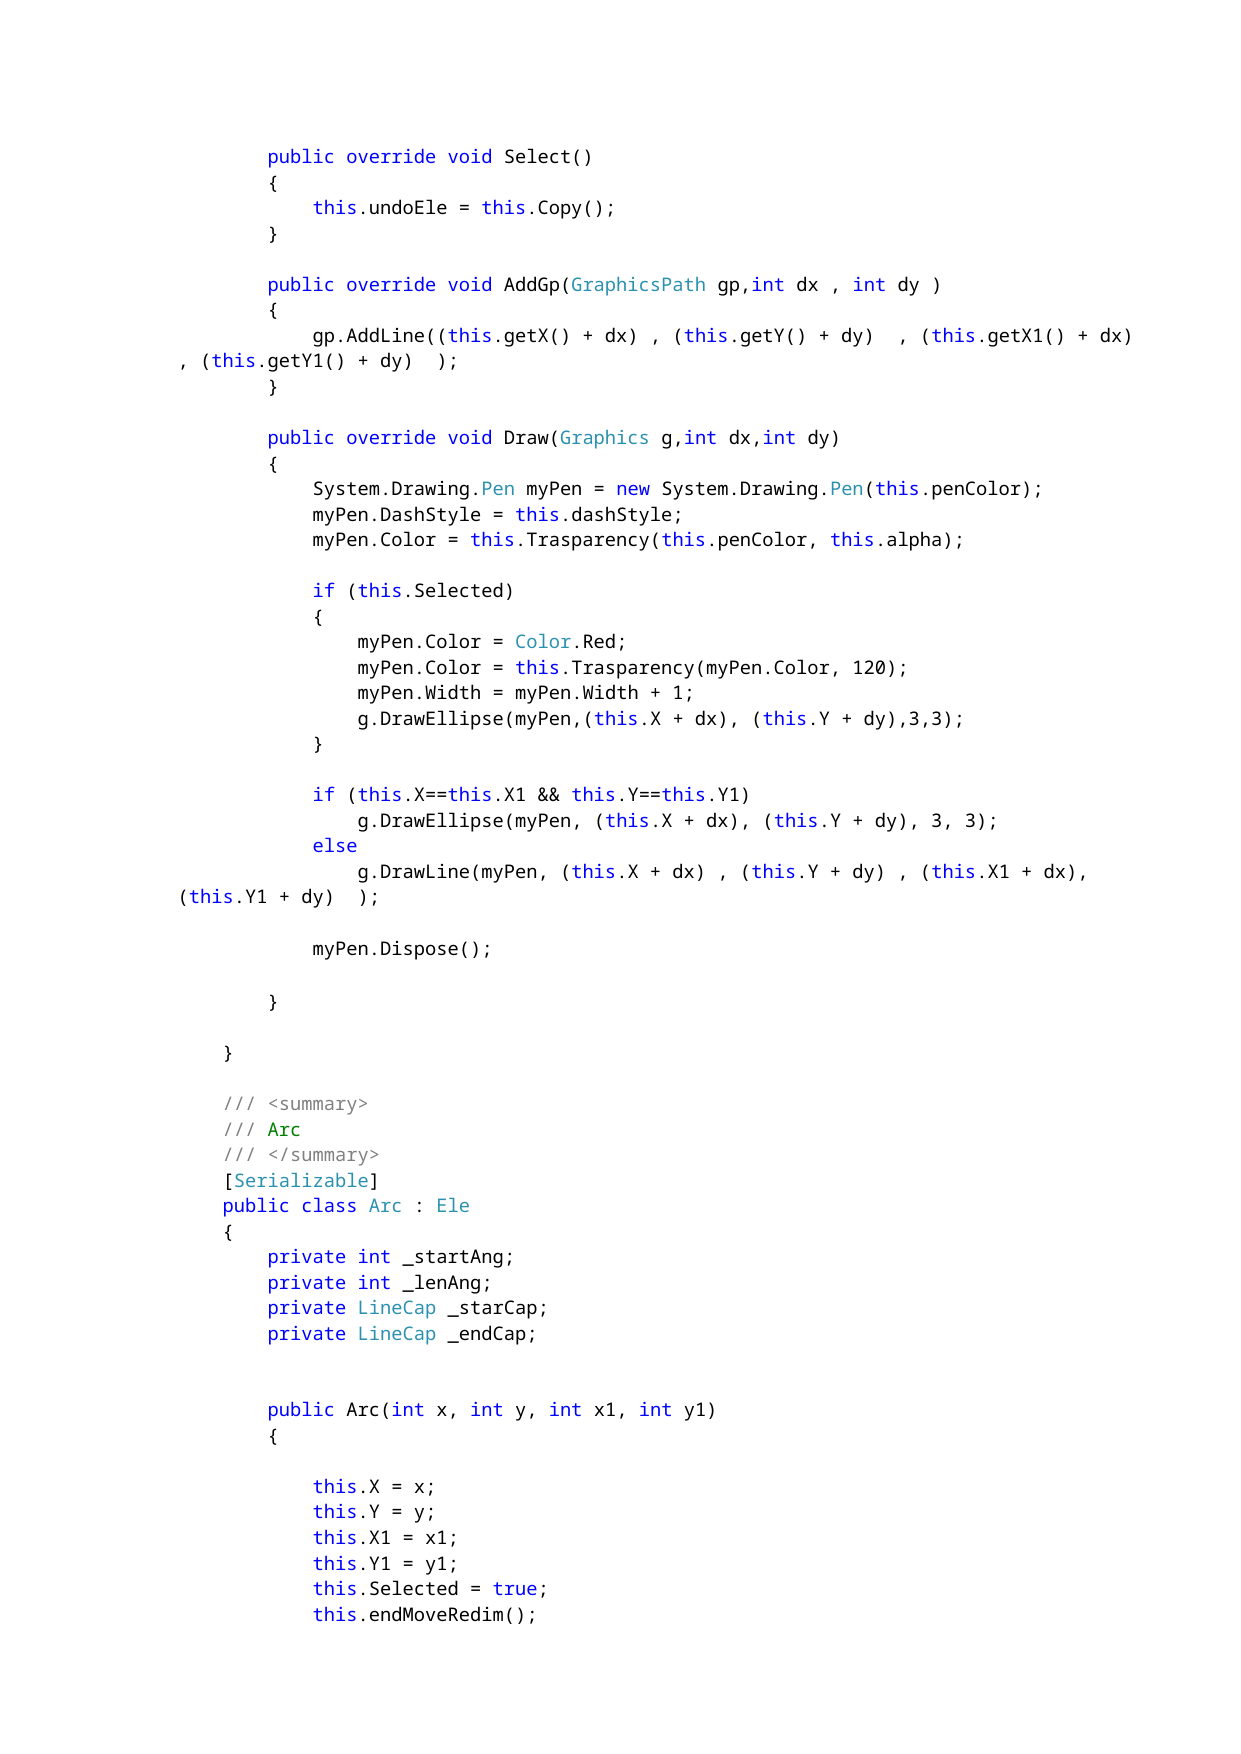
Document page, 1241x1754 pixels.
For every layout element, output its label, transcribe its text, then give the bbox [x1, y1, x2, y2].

text } [177, 373, 1152, 399]
text [Serializable] [177, 1167, 1152, 1192]
text public Arc(int x, int y, int x1, int y1) [177, 1397, 1152, 1422]
text private LineCap _endCap; [177, 1320, 1152, 1346]
text private int _lenAng; [177, 1269, 1152, 1294]
text /// Arc [177, 1116, 1152, 1141]
text this.Selected = true; [177, 1575, 1152, 1601]
text g.DrawEllipse(myPen, (this.X + dx), (this.Y + dy), 3, 3); [177, 807, 1152, 833]
text this.X1 = x1; [177, 1524, 1152, 1550]
text myPen.Color = Color.Red; [177, 628, 1152, 654]
text public class Arc : Ele [177, 1192, 1152, 1218]
text this.X = x; [177, 1473, 1152, 1499]
text { [177, 603, 1152, 628]
text g.DrawEllipse(myPen,(this.X + dx), (this.Y + dy),3,3); [177, 705, 1152, 731]
text System.Drawing.Pen myPen = new System.Drawing.Pen(this.penColor); [177, 475, 1152, 501]
text public override void Select() [177, 144, 1152, 169]
text if (this.X==this.X1 && this.Y==this.Y1) [177, 782, 1152, 807]
text { [177, 1422, 1152, 1448]
text public override void Draw(Graphics g,int dx,int dy) [177, 424, 1152, 450]
text this.endMoveRedim(); [177, 1601, 1152, 1626]
text else [177, 833, 1152, 858]
text private LineCap _starCap; [177, 1294, 1152, 1320]
text public override void AddGp(GraphicsPath gp,int dx , int dy ) [177, 271, 1152, 297]
text this.Y = y; [177, 1499, 1152, 1524]
text gp.AddLine((this.getX() + dx) , (this.getY() + dy) , (this.getX1() + dx) , (this.getY1() + dy) ); [177, 322, 1152, 373]
text myPen.Dispose(); [177, 935, 1152, 960]
text myPen.DashStyle = this.dashStyle; [177, 501, 1152, 526]
text } [177, 1039, 1152, 1065]
text } [177, 220, 1152, 246]
text { [177, 1218, 1152, 1243]
text private int _startAng; [177, 1243, 1152, 1269]
text myPen.Color = this.Trasparency(myPen.Color, 120); [177, 654, 1152, 679]
text myPen.Width = myPen.Width + 1; [177, 679, 1152, 705]
text { [177, 169, 1152, 195]
text this.undoEle = this.Copy(); [177, 195, 1152, 220]
text { [177, 297, 1152, 322]
text g.DrawLine(myPen, (this.X + dx) , (this.Y + dy) , (this.X1 + dx), (this.Y1 + dy) ); [177, 858, 1152, 909]
text myPen.Color = this.Trasparency(this.penColor, this.alpha); [177, 526, 1152, 552]
text /// <summary> [177, 1090, 1152, 1116]
text /// </summary> [177, 1141, 1152, 1167]
text this.Y1 = y1; [177, 1550, 1152, 1575]
text } [177, 988, 1152, 1014]
text if (this.Selected) [177, 577, 1152, 603]
text { [177, 450, 1152, 475]
text } [177, 731, 1152, 756]
